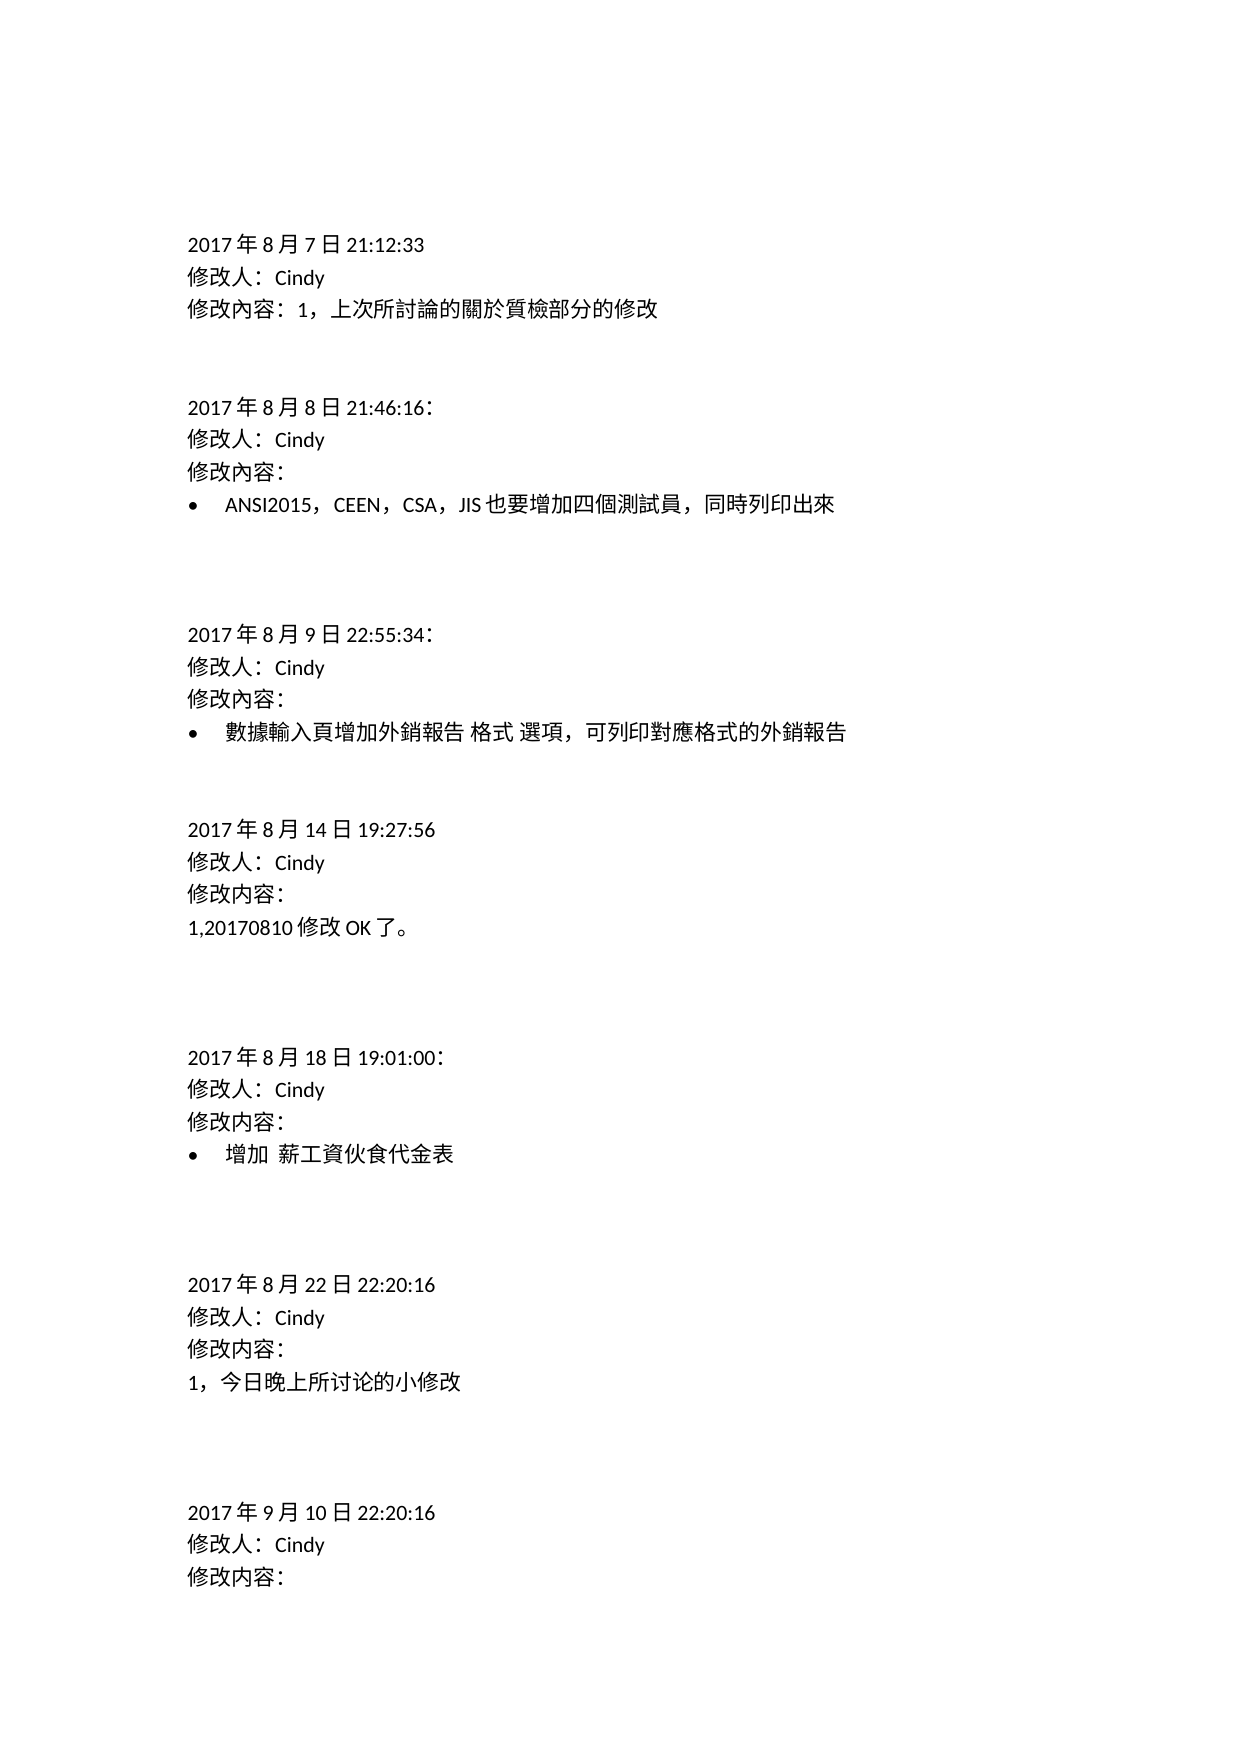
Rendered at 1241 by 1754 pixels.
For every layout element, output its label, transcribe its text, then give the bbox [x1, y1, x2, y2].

text 修改人：Cindy [187, 1527, 1053, 1559]
text 修改内容： [187, 1559, 1053, 1592]
text 修改內容： [187, 682, 1053, 714]
text 修改内容： [187, 1332, 1053, 1364]
text 2017年8月7日21:12:33 [187, 227, 1053, 259]
text 修改人：Cindy [187, 1072, 1053, 1104]
text 修改内容： [187, 1104, 1053, 1137]
text 修改内容： [187, 877, 1053, 909]
text 1，今日晚上所讨论的小修改 [187, 1364, 1053, 1397]
text 修改人：Cindy [187, 259, 1053, 292]
list 增加 薪工資伙食代金表 [187, 1137, 1053, 1169]
text 修改人：Cindy [187, 1299, 1053, 1332]
text 2017年8月8日21:46:16： [187, 389, 1053, 422]
text 2017年9月10日22:20:16 [187, 1494, 1053, 1527]
list 數據輸入頁增加外銷報告 格式 選項，可列印對應格式的外銷報告 [187, 714, 1053, 747]
text 2017年8月18日19:01:00： [187, 1039, 1053, 1072]
text 修改人：Cindy [187, 422, 1053, 454]
text 2017年8月22日22:20:16 [187, 1267, 1053, 1299]
text 修改人：Cindy [187, 649, 1053, 682]
text 2017年8月14日19:27:56 [187, 812, 1053, 844]
text 修改內容：1，上次所討論的關於質檢部分的修改 [187, 292, 1053, 324]
text 修改內容： [187, 454, 1053, 487]
list ANSI2015，CEEN，CSA，JIS也要增加四個測試員，同時列印出來 [187, 487, 1053, 519]
text 修改人：Cindy [187, 844, 1053, 877]
text 1,20170810修改OK了。 [187, 909, 1053, 942]
text 2017年8月9日22:55:34： [187, 617, 1053, 649]
